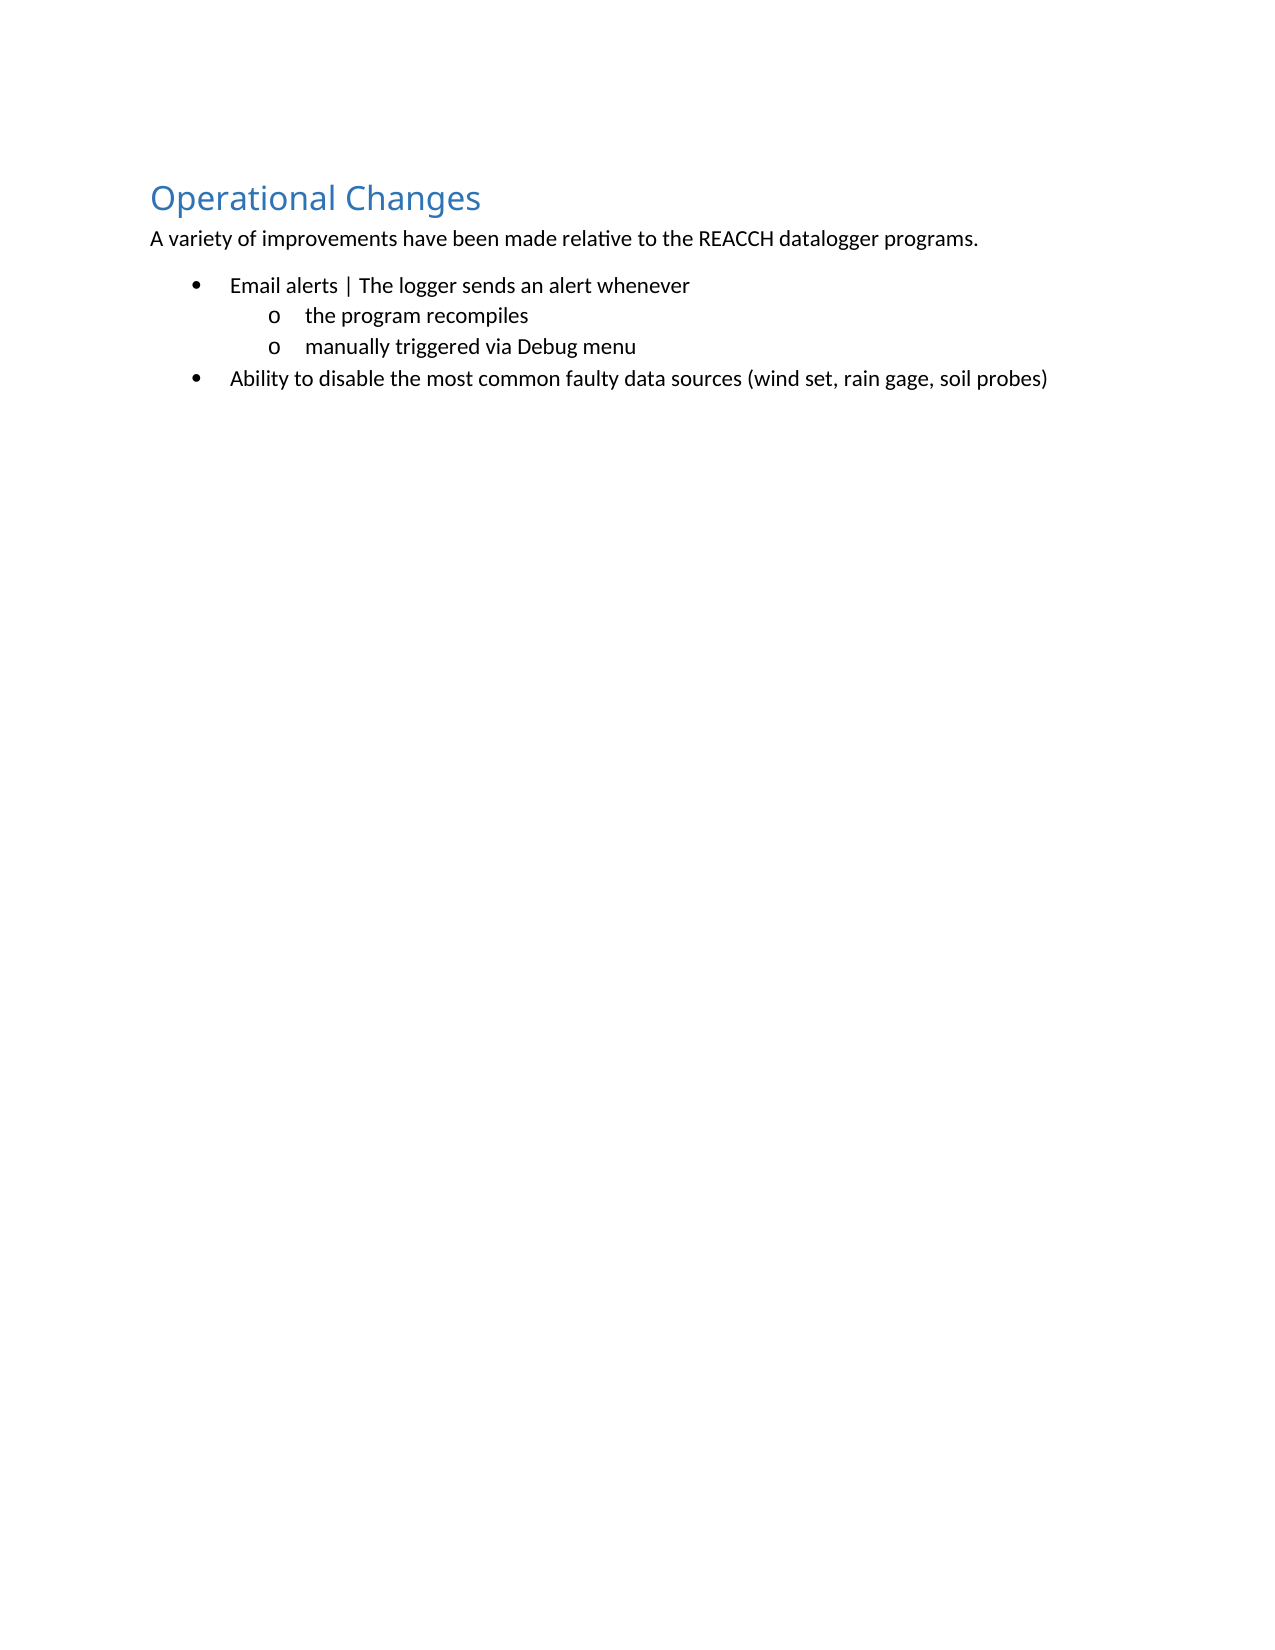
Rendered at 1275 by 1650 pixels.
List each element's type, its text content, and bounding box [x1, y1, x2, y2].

list Email alerts | The logger sends an alert whenever [192, 271, 1125, 299]
text A variety of improvements have been made relative to the REACCH datalogger programs. [150, 224, 1125, 252]
list manually triggered via Debug menu [267, 332, 1125, 362]
list Ability to disable the most common faulty data sources (wind set, rain gage, soil probes) [192, 364, 1125, 392]
list the program recompiles [267, 301, 1125, 330]
subtitle Operational Changes [150, 175, 1125, 220]
